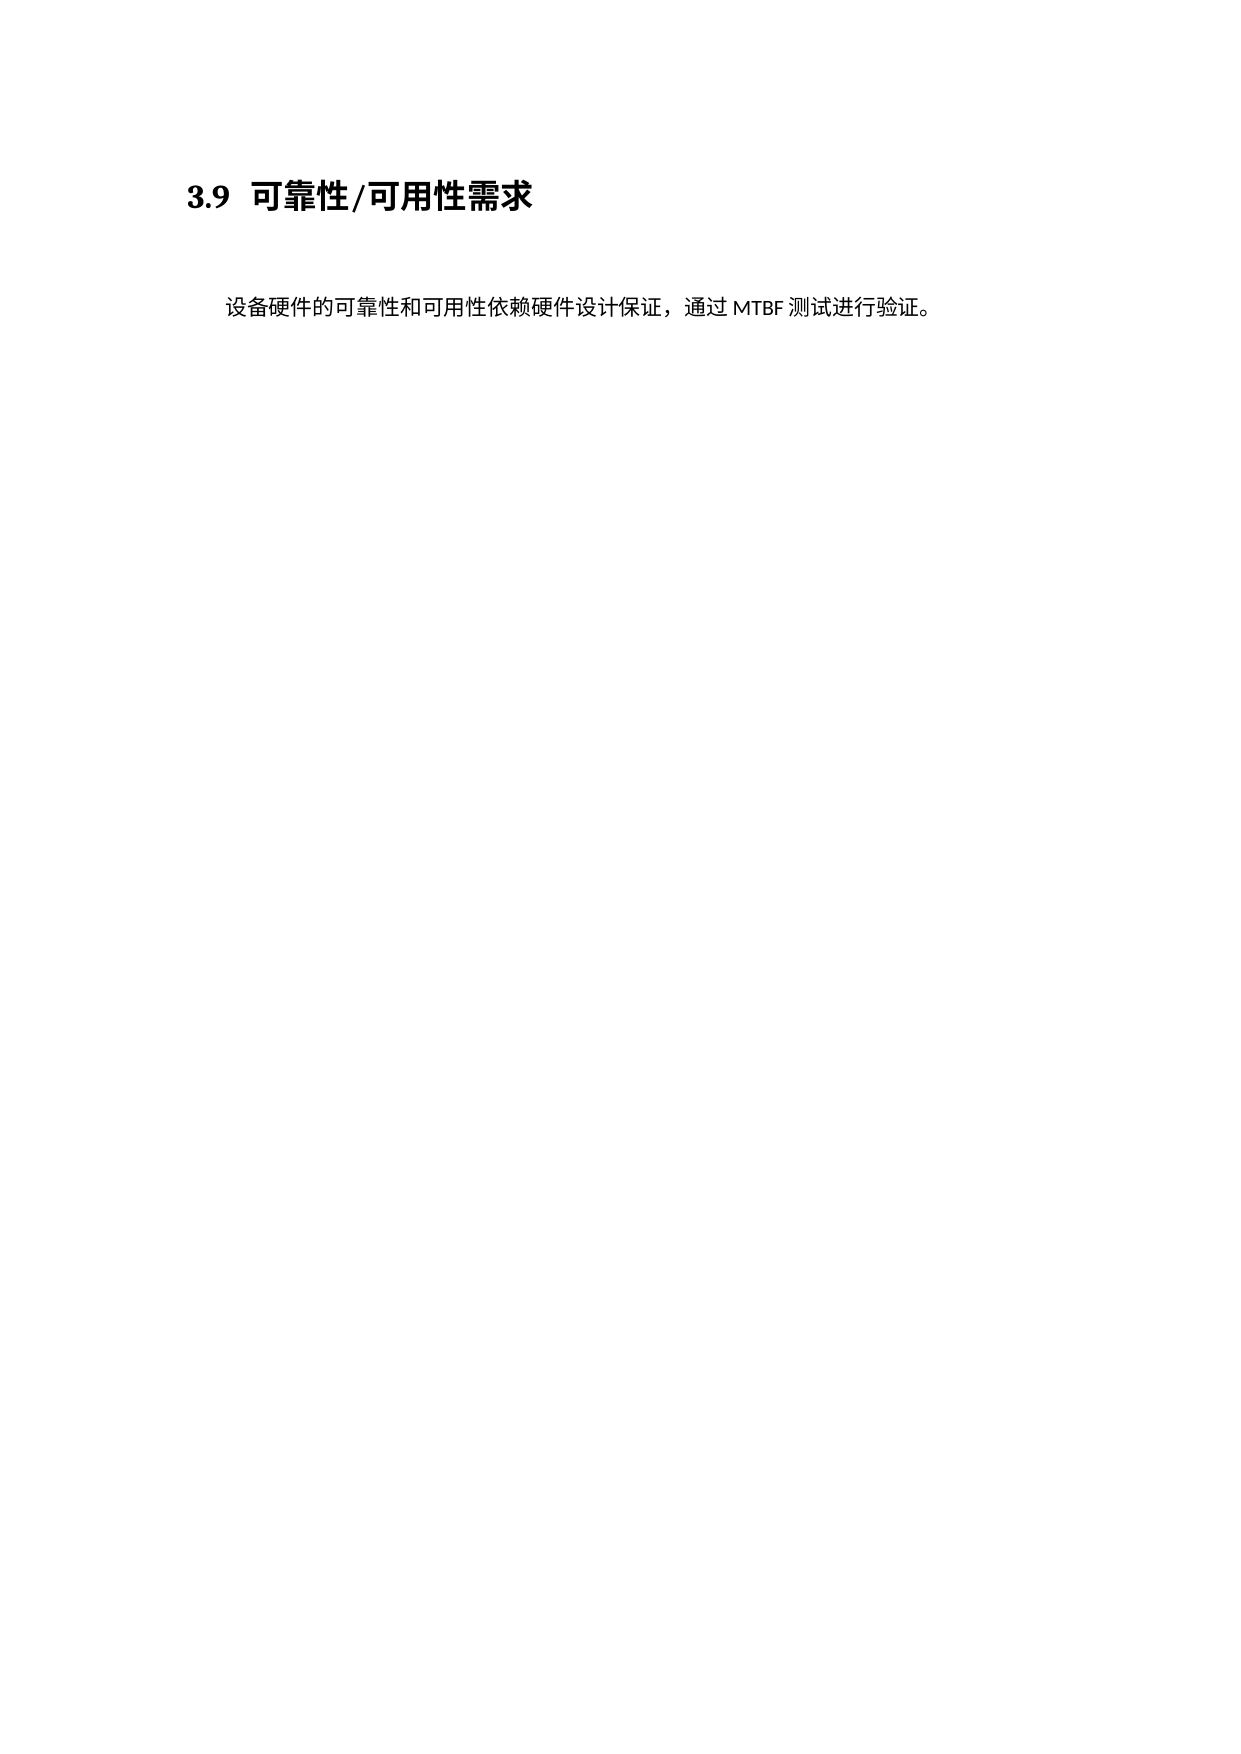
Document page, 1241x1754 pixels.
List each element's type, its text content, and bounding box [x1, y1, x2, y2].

text 设备硬件的可靠性和可用性依赖硬件设计保证，通过MTBF测试进行验证。 [225, 289, 1053, 322]
subtitle 可靠性/可用性需求 [187, 162, 1053, 227]
